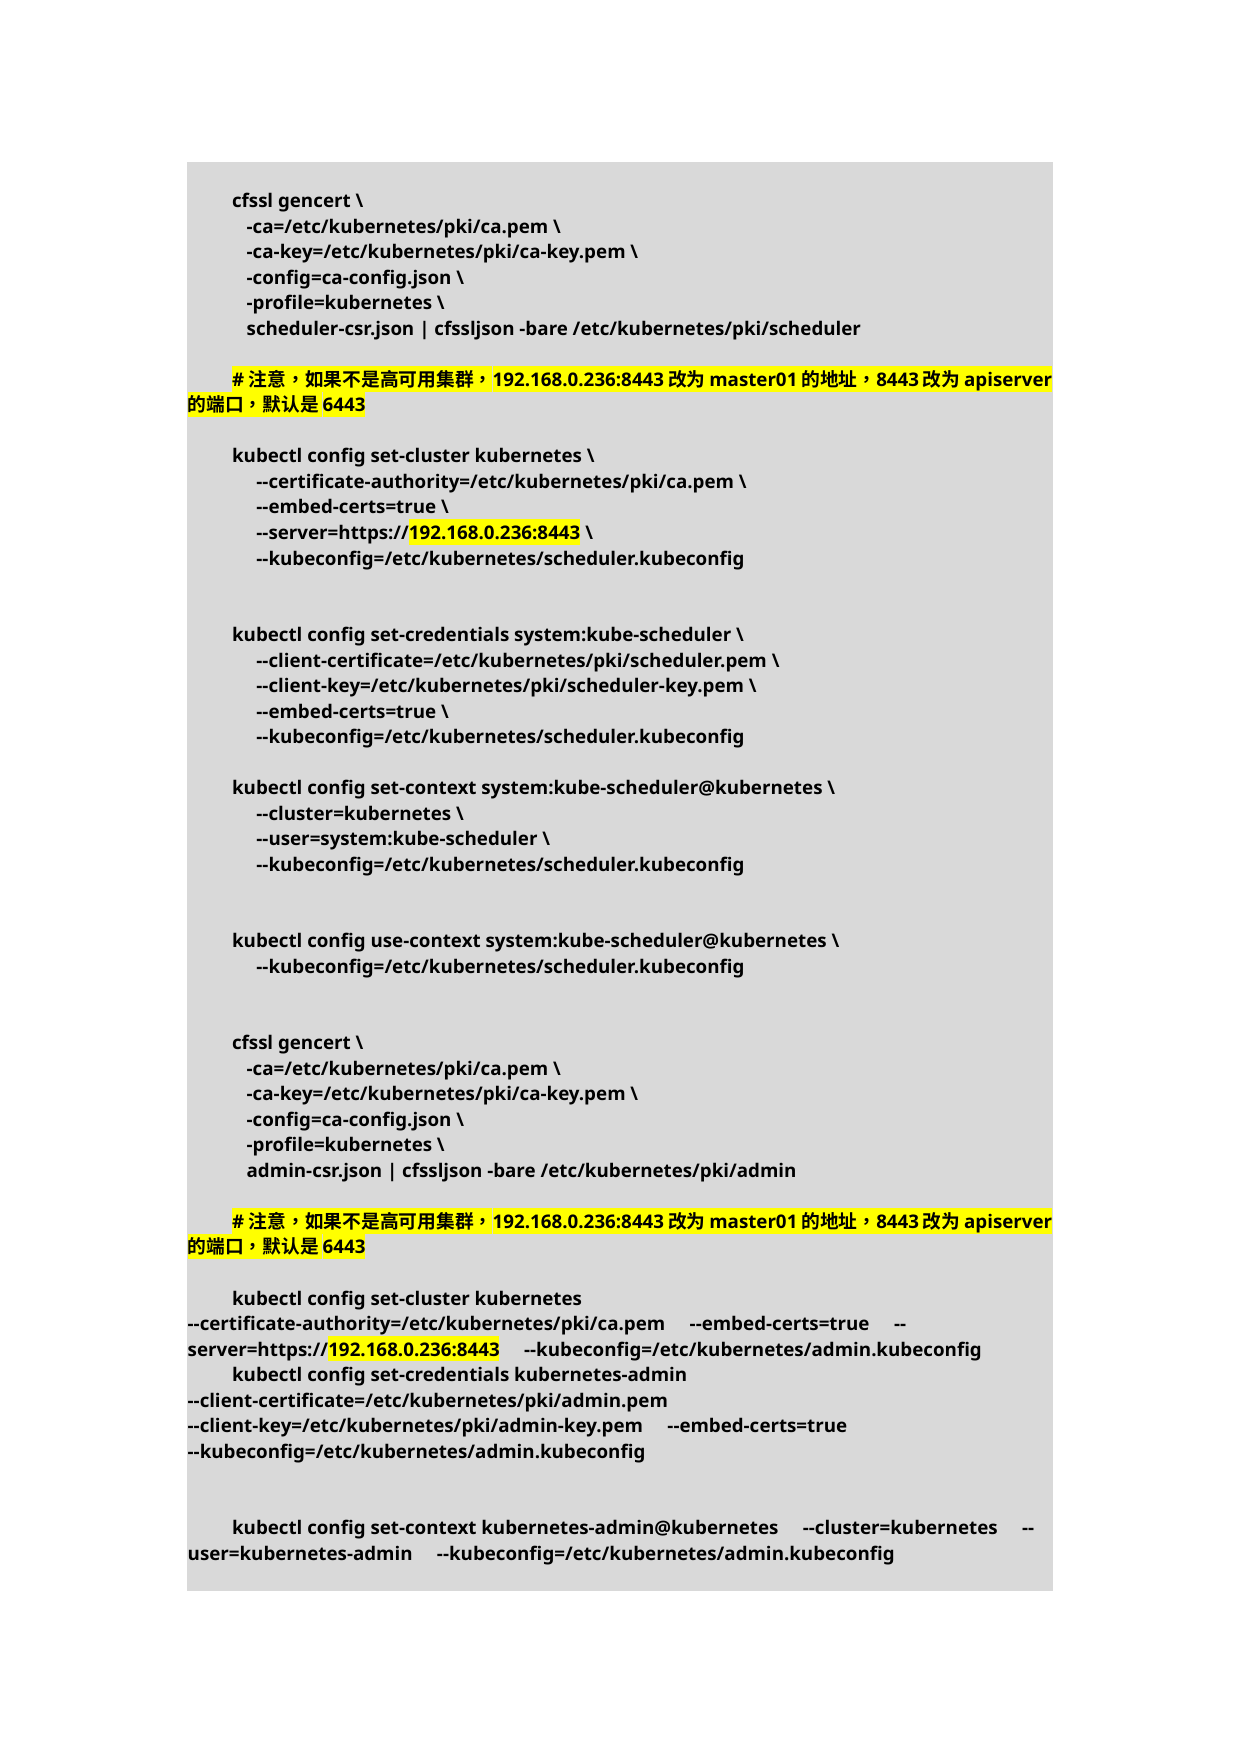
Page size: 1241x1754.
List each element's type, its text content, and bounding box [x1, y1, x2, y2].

text --kubeconfig=/etc/kubernetes/scheduler.kubeconfig [187, 953, 1053, 979]
text # 注意，如果不是高可用集群，192.168.0.236:8443改为master01的地址，8443改为apiserver的端口，默认是6443 [365, 366, 1053, 417]
text kubectl config set-context kubernetes-admin@kubernetes --cluster=kubernetes --user=kubernetes-admin --kubeconfig=/etc/kubernetes/admin.kubeconfig [187, 1514, 1053, 1566]
text --server=https://192.168.0.236:8443 \ [187, 519, 409, 545]
text scheduler-csr.json | cfssljson -bare /etc/kubernetes/pki/scheduler [187, 315, 1053, 341]
text kubectl config set-cluster kubernetes \ [187, 443, 1053, 468]
text --server=https://192.168.0.236:8443 \ [580, 519, 1053, 545]
text --client-key=/etc/kubernetes/pki/scheduler-key.pem \ [187, 672, 1053, 698]
text --user=system:kube-scheduler \ [187, 826, 1053, 851]
text --embed-certs=true \ [187, 698, 1053, 723]
text --embed-certs=true \ [187, 494, 1053, 519]
text --cluster=kubernetes \ [187, 800, 1053, 826]
text -ca=/etc/kubernetes/pki/ca.pem \ [187, 1055, 1053, 1081]
text --client-certificate=/etc/kubernetes/pki/scheduler.pem \ [187, 647, 1053, 672]
text cfssl gencert \ [187, 187, 1053, 213]
text kubectl config set-credentials system:kube-scheduler \ [187, 621, 1053, 647]
text -config=ca-config.json \ [187, 264, 1053, 289]
text -ca-key=/etc/kubernetes/pki/ca-key.pem \ [187, 238, 1053, 264]
text -profile=kubernetes \ [187, 1132, 1053, 1157]
text -config=ca-config.json \ [187, 1106, 1053, 1132]
text kubectl config set-cluster kubernetes --certificate-authority=/etc/kubernetes/pki/ca.pem --embed-certs=true --server=https://192.168.0.236:8443 --kubeconfig=/etc/kubernetes/admin.kubeconfig [187, 1285, 1053, 1361]
text --kubeconfig=/etc/kubernetes/scheduler.kubeconfig [187, 723, 1053, 749]
text --certificate-authority=/etc/kubernetes/pki/ca.pem \ [187, 468, 1053, 494]
text kubectl config set-credentials kubernetes-admin --client-certificate=/etc/kubernetes/pki/admin.pem --client-key=/etc/kubernetes/pki/admin-key.pem --embed-certs=true --kubeconfig=/etc/kubernetes/admin.kubeconfig [187, 1361, 1053, 1463]
text kubectl config set-context system:kube-scheduler@kubernetes \ [187, 774, 1053, 800]
text -profile=kubernetes \ [187, 289, 1053, 315]
text -ca=/etc/kubernetes/pki/ca.pem \ [187, 213, 1053, 238]
text cfssl gencert \ [187, 1030, 1053, 1055]
text kubectl config use-context system:kube-scheduler@kubernetes \ [187, 928, 1053, 953]
text -ca-key=/etc/kubernetes/pki/ca-key.pem \ [187, 1081, 1053, 1106]
text # 注意，如果不是高可用集群，192.168.0.236:8443改为master01的地址，8443改为apiserver的端口，默认是6443 [365, 1208, 1053, 1259]
text --kubeconfig=/etc/kubernetes/scheduler.kubeconfig [187, 851, 1053, 877]
text --kubeconfig=/etc/kubernetes/scheduler.kubeconfig [187, 545, 1053, 570]
text admin-csr.json | cfssljson -bare /etc/kubernetes/pki/admin [187, 1157, 1053, 1183]
